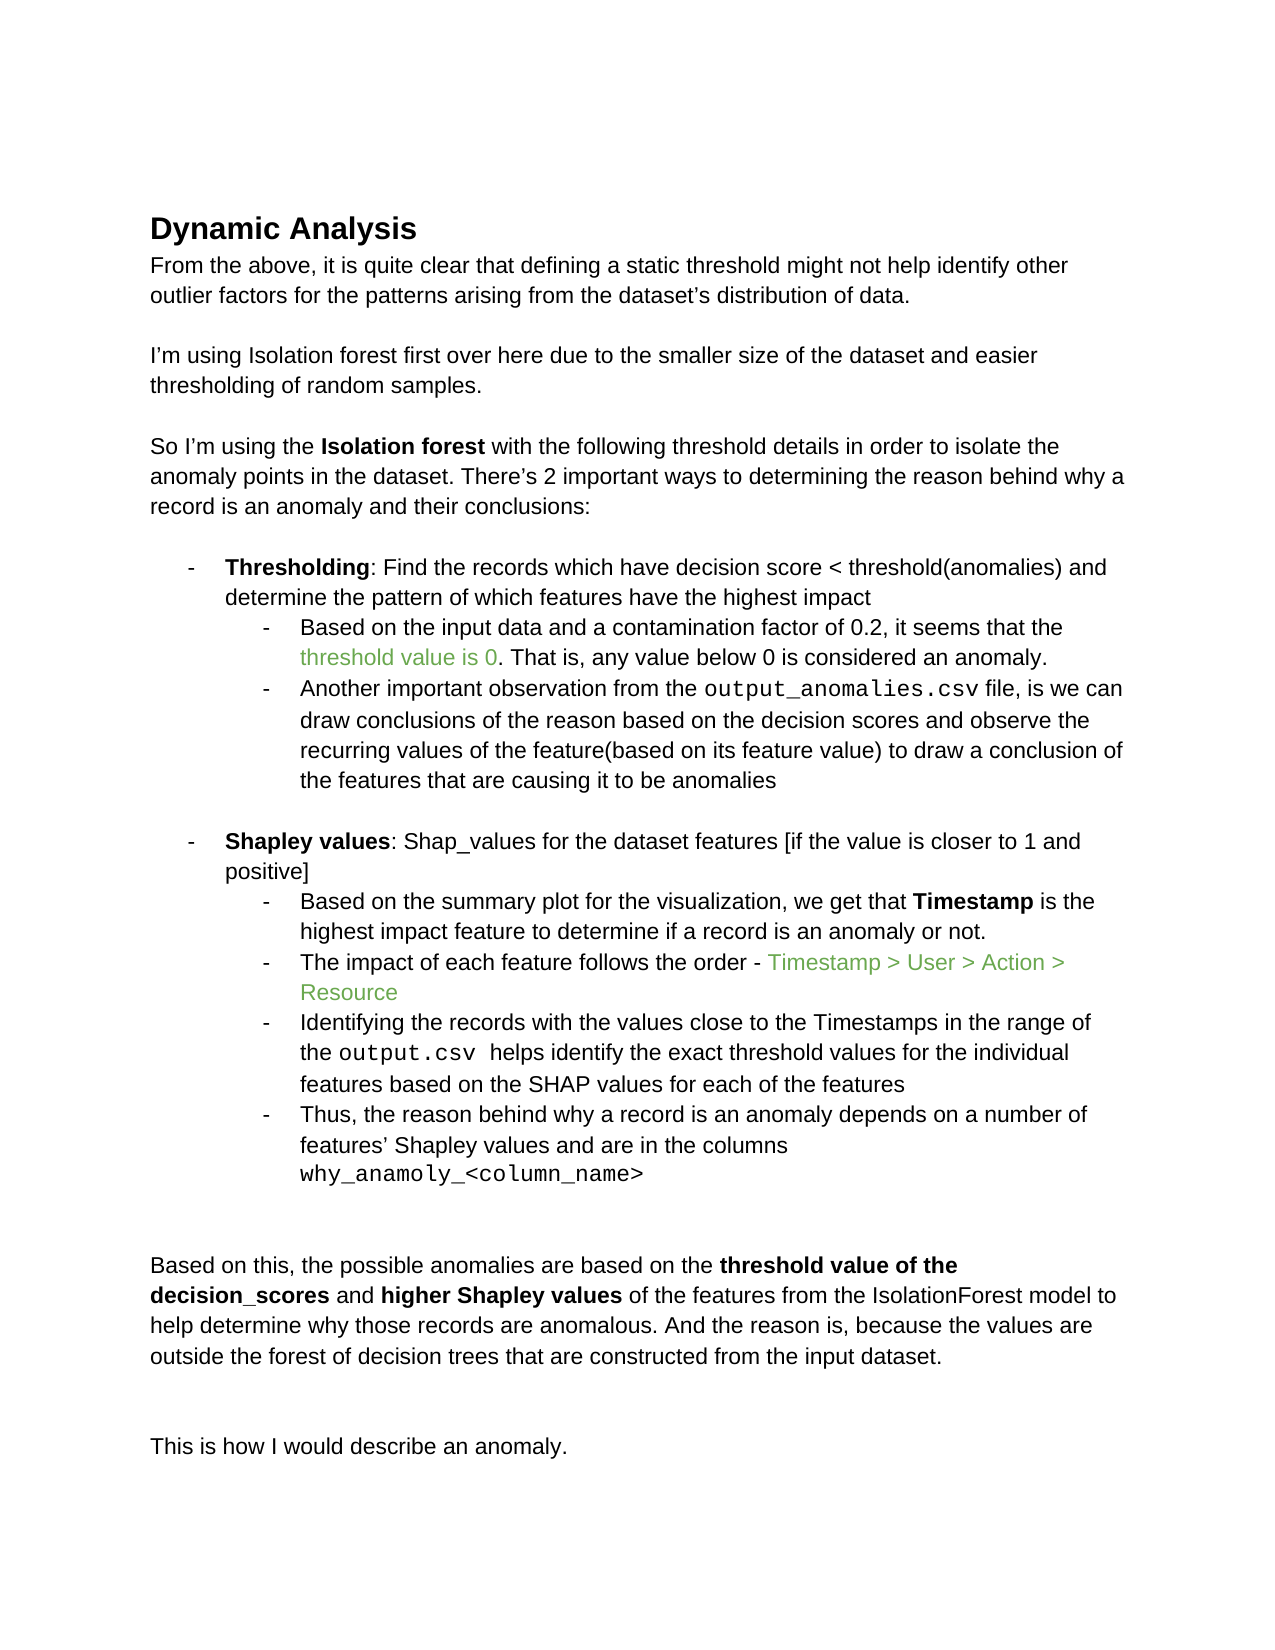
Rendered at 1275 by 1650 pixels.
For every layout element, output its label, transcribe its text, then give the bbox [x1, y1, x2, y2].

list Based on the input data and a contamination factor of 0.2, it seems that the threshold value is 0. That is, any value below 0 is considered an anomaly. [262, 614, 1125, 671]
text This is how I would describe an anomaly. [150, 1433, 1125, 1460]
text Based on this, the possible anomalies are based on the threshold value of the decision_scores and higher Shapley values of the features from the IsolationForest model to help determine why those records are anomalous. And the reason is, because the values are outside the forest of decision trees that are constructed from the input dataset. [150, 1252, 1125, 1369]
text I’m using Isolation forest first over here due to the smaller size of the dataset and easier thresholding of random samples. [150, 342, 1125, 399]
list Another important observation from the output_anomalies.csv file, is we can draw conclusions of the reason based on the decision scores and observe the recurring values of the feature(based on its feature value) to draw a conclusion of the features that are causing it to be anomalies [262, 674, 1125, 824]
list The impact of each feature follows the order - Timestamp > User > Action > Resource [262, 948, 1125, 1005]
list Thus, the reason behind why a record is an anomaly depends on a number of features’ Shapley values and are in the columns why_anamoly_<column_name> [262, 1101, 1125, 1218]
list Based on the summary plot for the visualization, we get that Timestamp is the highest impact feature to determine if a record is an anomaly or not. [262, 888, 1125, 944]
text Dynamic Analysis [150, 210, 1125, 246]
list Identifying the records with the values close to the Timestamps in the range of the output.csv helps identify the exact threshold values for the individual features based on the SHAP values for each of the features [262, 1009, 1125, 1098]
list Thresholding: Find the records which have decision score < threshold(anomalies) and determine the pattern of which features have the highest impact [187, 554, 1125, 610]
text So I’m using the Isolation forest with the following threshold details in order to isolate the anomaly points in the dataset. There’s 2 important ways to determining the reason behind why a record is an anomaly and their conclusions: [150, 433, 1125, 550]
list Shapley values: Shap_values for the dataset features [if the value is closer to 1 and positive] [187, 828, 1125, 884]
text From the above, it is quite clear that defining a static threshold might not help identify other outlier factors for the patterns arising from the dataset’s distribution of data. [150, 252, 1125, 308]
